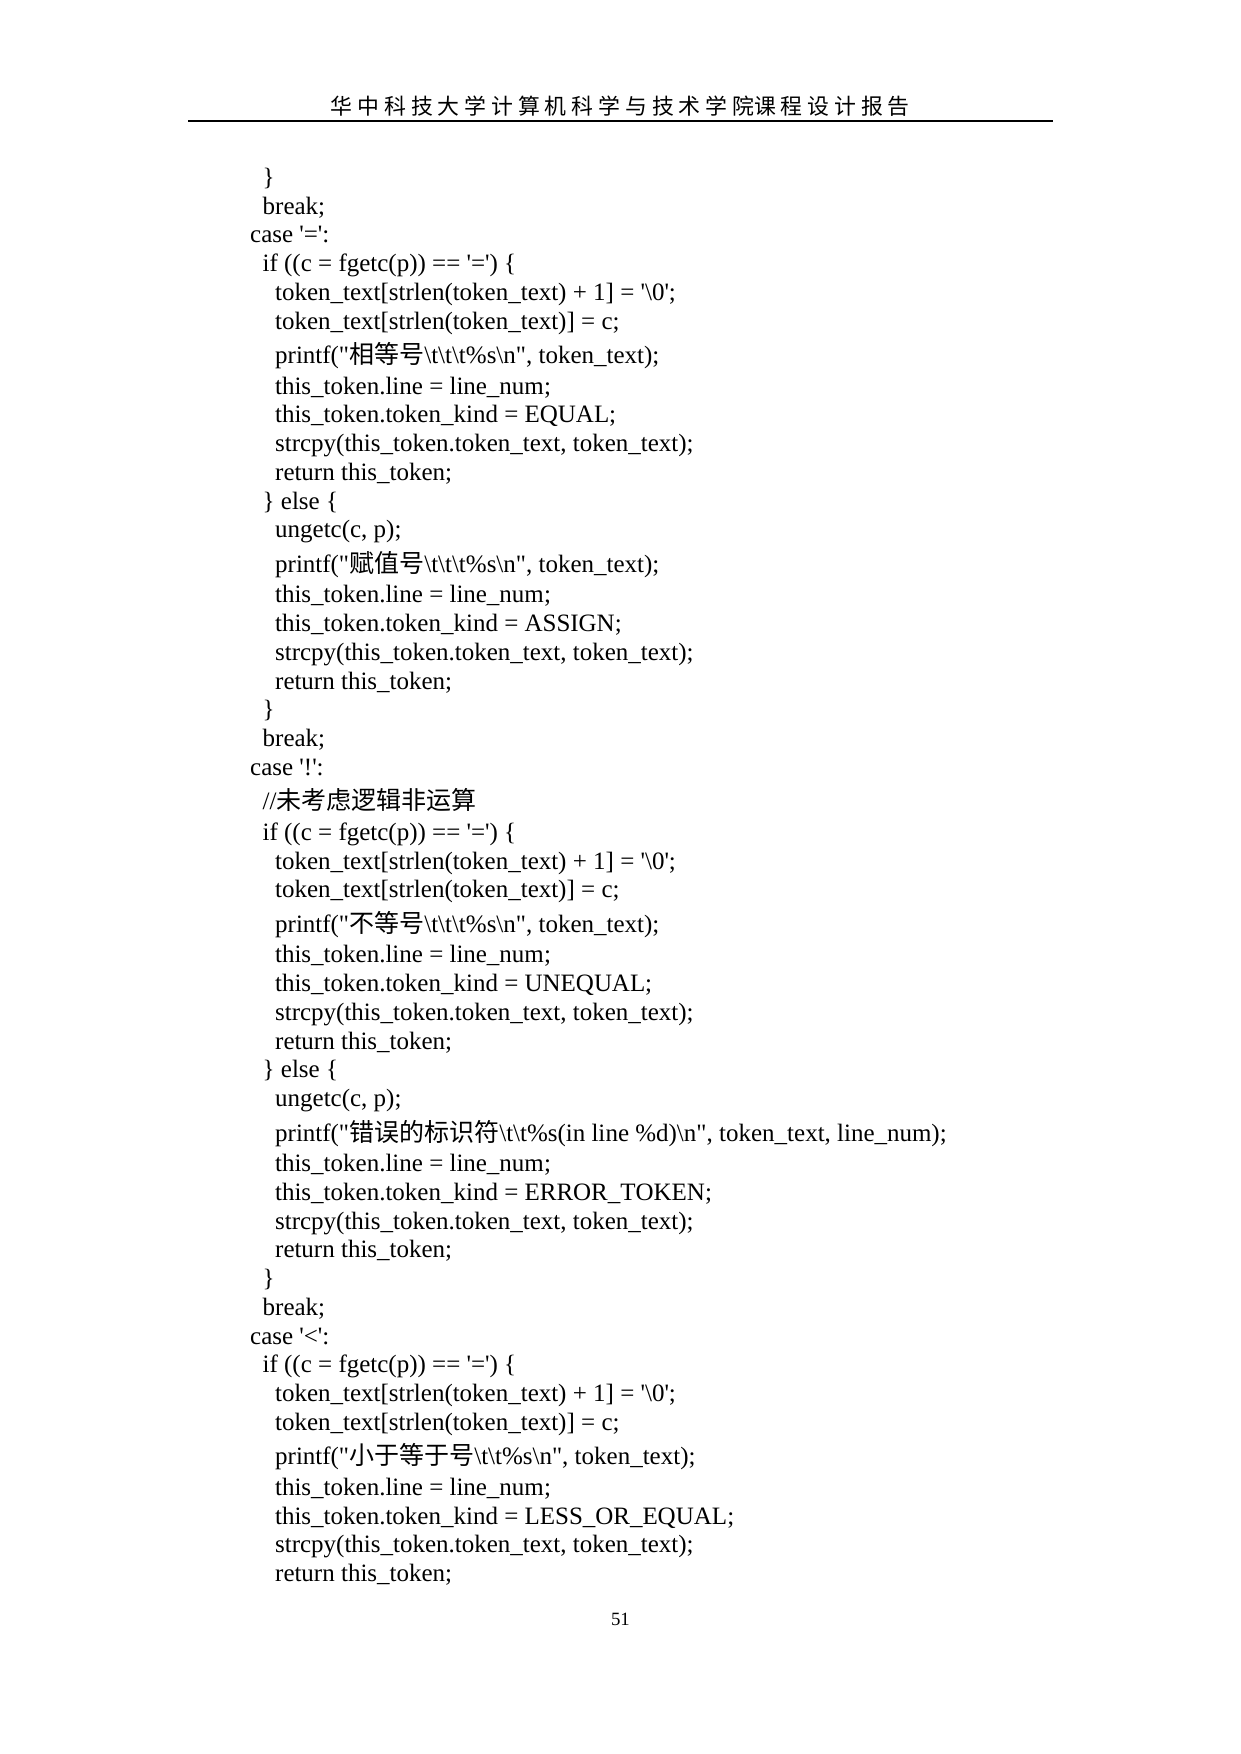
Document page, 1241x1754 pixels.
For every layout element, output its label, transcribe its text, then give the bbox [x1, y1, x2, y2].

text printf("赋值号\t\t\t%s\n", token_text); [187, 543, 1053, 579]
text token_text[strlen(token_text) + 1] = '\0'; [187, 277, 1053, 306]
text ungetc(c, p); [187, 514, 1053, 543]
text break; [187, 723, 1053, 752]
text token_text[strlen(token_text)] = c; [187, 306, 1053, 334]
text ungetc(c, p); [187, 1083, 1053, 1112]
text this_token.line = line_num; [187, 939, 1053, 968]
text } else { [187, 1054, 1053, 1083]
text printf("错误的标识符\t\t%s(in line %d)\n", token_text, line_num); [187, 1112, 1053, 1148]
text return this_token; [187, 1234, 1053, 1263]
text strcpy(this_token.token_text, token_text); [187, 428, 1053, 457]
text this_token.line = line_num; [187, 1148, 1053, 1177]
text token_text[strlen(token_text)] = c; [187, 874, 1053, 903]
text this_token.token_kind = LESS_OR_EQUAL; [187, 1501, 1053, 1529]
text this_token.token_kind = ASSIGN; [187, 608, 1053, 637]
text this_token.line = line_num; [187, 371, 1053, 399]
text token_text[strlen(token_text)] = c; [187, 1407, 1053, 1436]
text this_token.token_kind = EQUAL; [187, 399, 1053, 428]
text } else { [187, 486, 1053, 514]
text return this_token; [187, 666, 1053, 694]
text printf("相等号\t\t\t%s\n", token_text); [187, 334, 1053, 371]
text return this_token; [187, 1558, 1053, 1587]
text } [187, 1263, 1053, 1292]
text strcpy(this_token.token_text, token_text); [187, 997, 1053, 1026]
text if ((c = fgetc(p)) == '=') { [187, 1349, 1053, 1378]
text case '<': [187, 1321, 1053, 1349]
text return this_token; [187, 457, 1053, 486]
text this_token.line = line_num; [187, 1472, 1053, 1501]
text if ((c = fgetc(p)) == '=') { [187, 248, 1053, 277]
text printf("小于等于号\t\t%s\n", token_text); [187, 1436, 1053, 1472]
text //未考虑逻辑非运算 [187, 781, 1053, 817]
text case '=': [187, 219, 1053, 248]
text this_token.token_kind = UNEQUAL; [187, 968, 1053, 997]
text strcpy(this_token.token_text, token_text); [187, 1206, 1053, 1234]
text token_text[strlen(token_text) + 1] = '\0'; [187, 846, 1053, 874]
text token_text[strlen(token_text) + 1] = '\0'; [187, 1378, 1053, 1407]
text return this_token; [187, 1026, 1053, 1054]
text this_token.token_kind = ERROR_TOKEN; [187, 1177, 1053, 1206]
text printf("不等号\t\t\t%s\n", token_text); [187, 903, 1053, 939]
text break; [187, 191, 1053, 219]
text case '!': [187, 752, 1053, 781]
text this_token.line = line_num; [187, 579, 1053, 608]
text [187, 1529, 1053, 1558]
text break; [187, 1292, 1053, 1321]
text if ((c = fgetc(p)) == '=') { [187, 817, 1053, 846]
text strcpy(this_token.token_text, token_text); [187, 637, 1053, 666]
text } [187, 162, 1053, 191]
text } [187, 694, 1053, 723]
